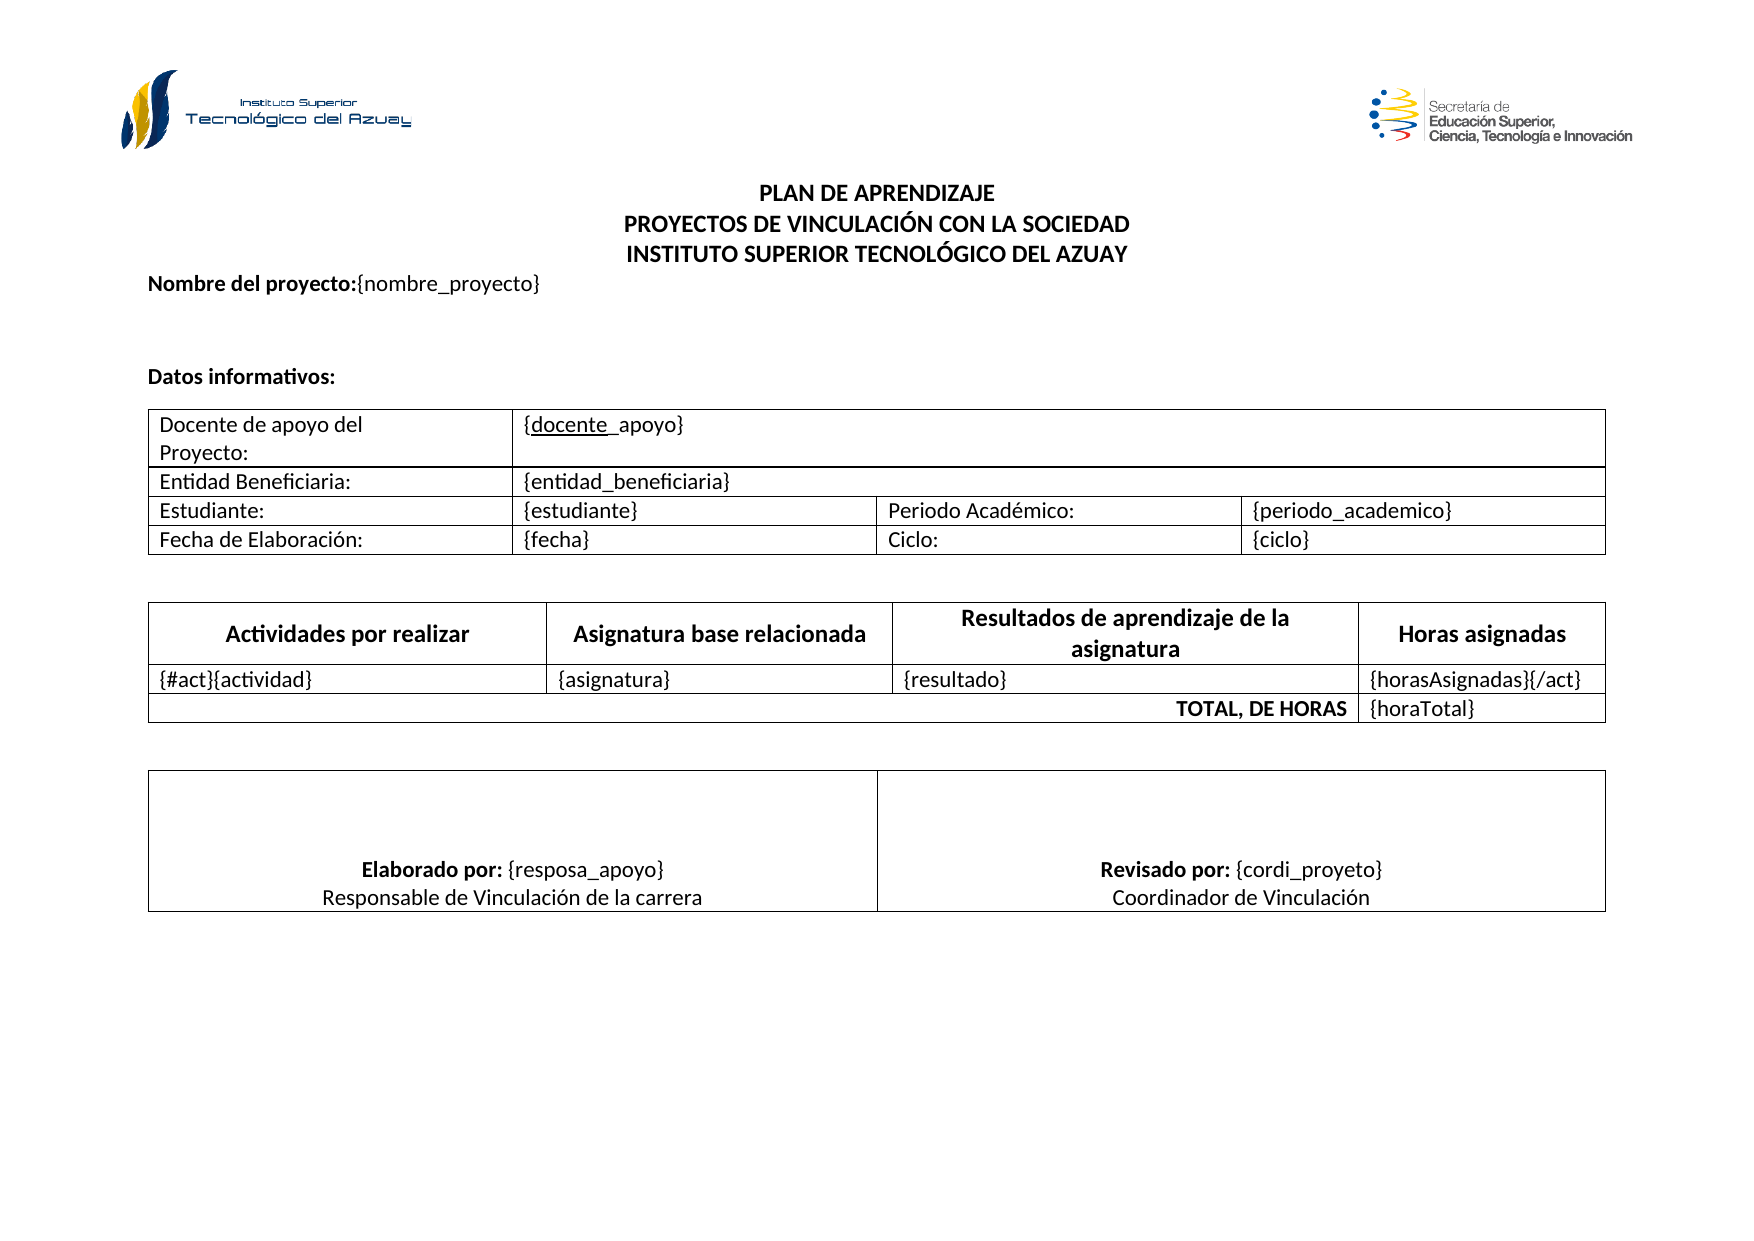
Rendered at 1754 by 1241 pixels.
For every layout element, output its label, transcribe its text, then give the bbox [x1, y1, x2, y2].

table_cell TOTAL, DE HORAS [149, 694, 1358, 722]
text INSTITUTO SUPERIOR TECNOLÓGICO DEL AZUAY [148, 238, 1606, 269]
table_header Resultados de aprendizaje de la asignatura [893, 603, 1358, 664]
table_header Actividades por realizar [149, 603, 546, 664]
table_cell {ciclo} [1242, 526, 1605, 554]
table_cell {entidad_beneficiaria} [513, 468, 1605, 496]
text PLAN DE APRENDIZAJE [148, 177, 1606, 208]
table_header {docente_apoyo} [513, 410, 1605, 466]
table_header Asignatura base relacionada [547, 603, 892, 664]
table_cell {periodo_academico} [1242, 497, 1605, 524]
text Nombre del proyecto:{nombre_proyecto} [148, 269, 1606, 297]
table_cell Periodo Académico: [877, 497, 1241, 524]
table_cell {fecha} [513, 526, 876, 554]
table_cell {asignatura} [547, 665, 892, 693]
table_cell {horasAsignadas}{/act} [1359, 665, 1605, 693]
table_header Elaborado por: {resposa_apoyo} Responsable de Vinculación de la carrera [149, 771, 877, 911]
table_header Docente de apoyo del Proyecto: [149, 410, 512, 466]
text Datos informativos: [148, 362, 1606, 391]
text PROYECTOS DE VINCULACIÓN CON LA SOCIEDAD [148, 208, 1606, 238]
table_cell Entidad Beneficiaria: [149, 468, 512, 496]
table_cell {estudiante} [513, 497, 876, 524]
table_cell {#act}{actividad} [149, 665, 546, 693]
table_cell {resultado} [893, 665, 1358, 693]
table_cell Estudiante: [149, 497, 512, 524]
picture [121, 70, 412, 149]
table_cell Ciclo: [877, 526, 1241, 554]
table_cell {horaTotal} [1359, 694, 1605, 722]
table_cell Fecha de Elaboración: [149, 526, 512, 554]
table_header Horas asignadas [1359, 603, 1605, 664]
picture [1341, 56, 1660, 177]
table_header Revisado por: {cordi_proyeto} Coordinador de Vinculación [878, 771, 1605, 911]
